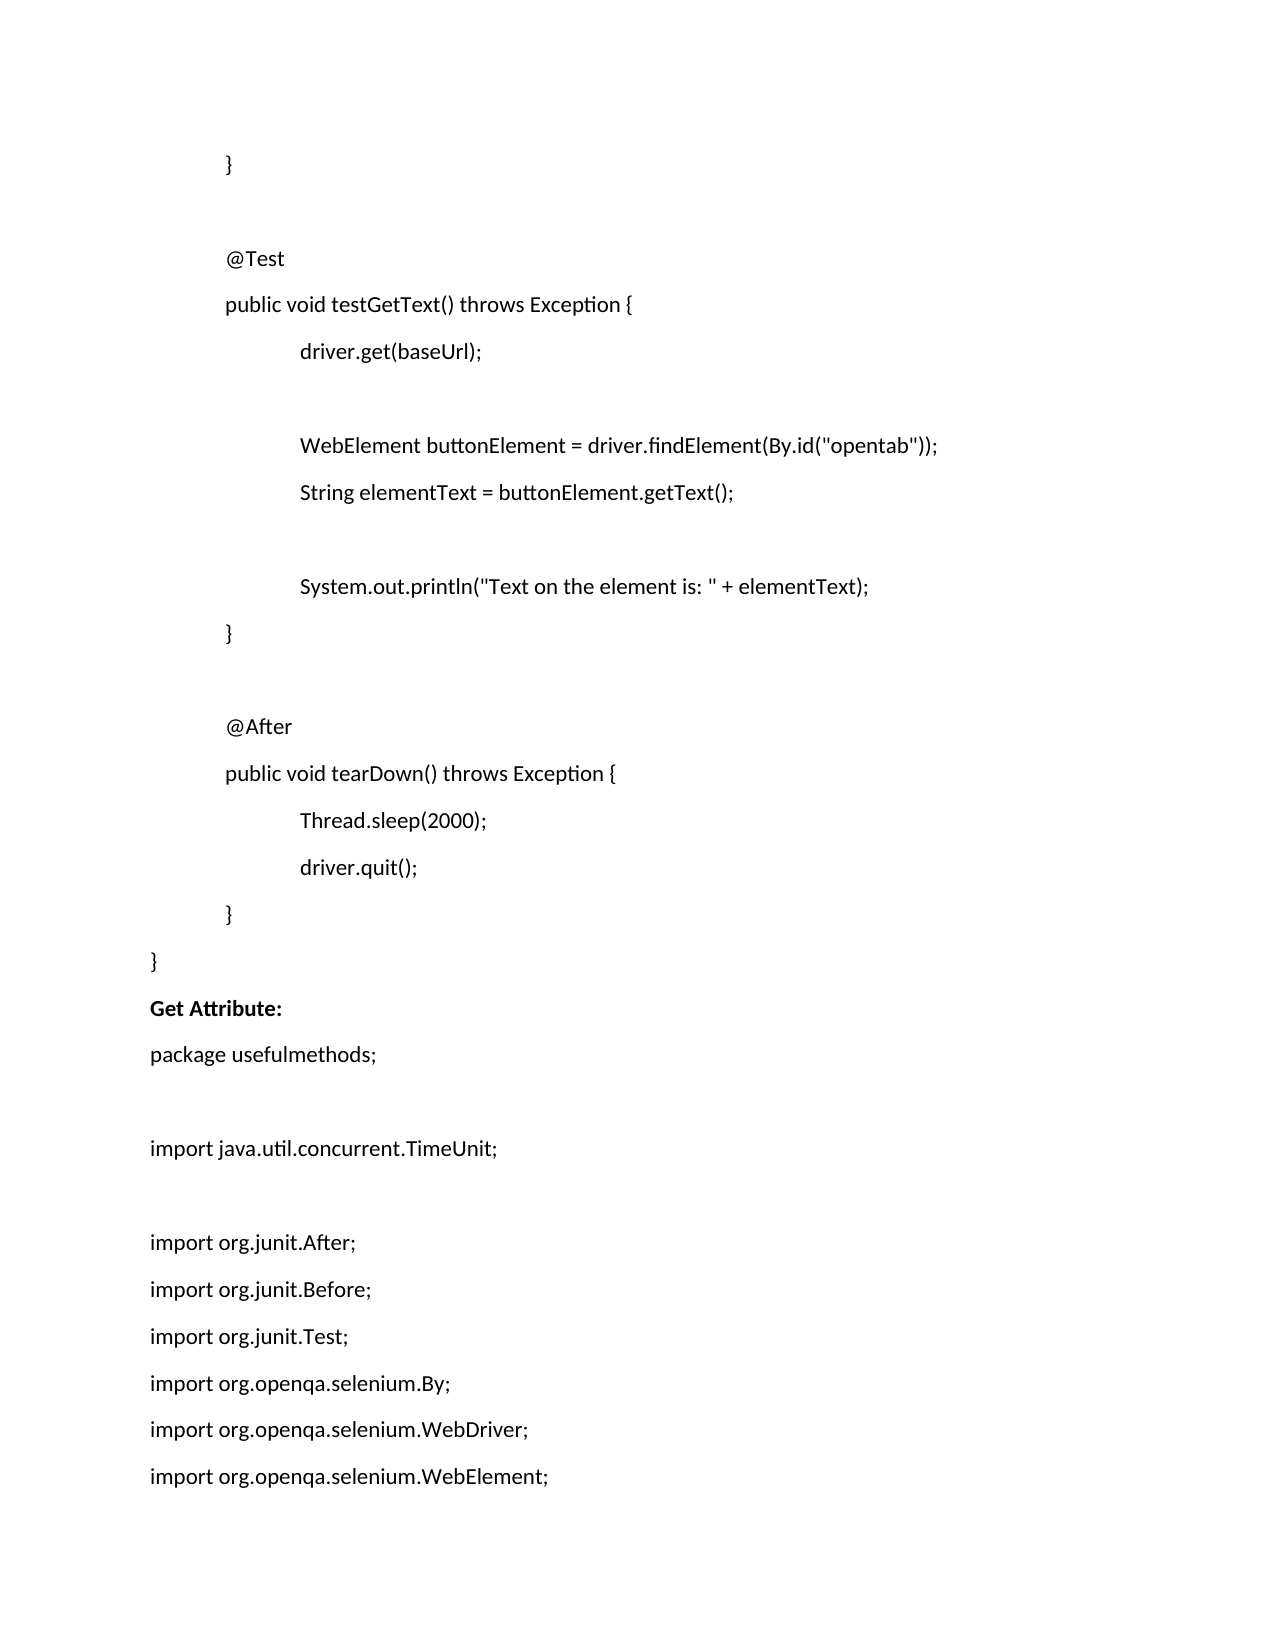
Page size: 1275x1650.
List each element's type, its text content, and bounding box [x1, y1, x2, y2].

text } [150, 947, 1125, 975]
text System.out.println("Text on the element is: " + elementText); [150, 572, 1125, 600]
text } [150, 150, 1125, 178]
text import org.openqa.selenium.WebElement; [150, 1462, 1125, 1491]
text import org.openqa.selenium.WebDriver; [150, 1416, 1125, 1444]
text package usefulmethods; [150, 1041, 1125, 1069]
text String elementText = buttonElement.getText(); [150, 478, 1125, 506]
text } [150, 900, 1125, 928]
text public void tearDown() throws Exception { [150, 759, 1125, 787]
text Get Attribute: [150, 994, 1125, 1022]
text WebElement buttonElement = driver.findElement(By.id("opentab")); [150, 431, 1125, 459]
text import java.util.concurrent.TimeUnit; [150, 1134, 1125, 1162]
text } [150, 619, 1125, 647]
text driver.quit(); [150, 853, 1125, 881]
text public void testGetText() throws Exception { [150, 291, 1125, 319]
text driver.get(baseUrl); [150, 337, 1125, 366]
text @Test [150, 244, 1125, 272]
text @After [150, 712, 1125, 741]
text import org.junit.Test; [150, 1322, 1125, 1350]
text Thread.sleep(2000); [150, 806, 1125, 834]
text import org.junit.Before; [150, 1275, 1125, 1303]
text import org.junit.After; [150, 1228, 1125, 1256]
text import org.openqa.selenium.By; [150, 1369, 1125, 1397]
